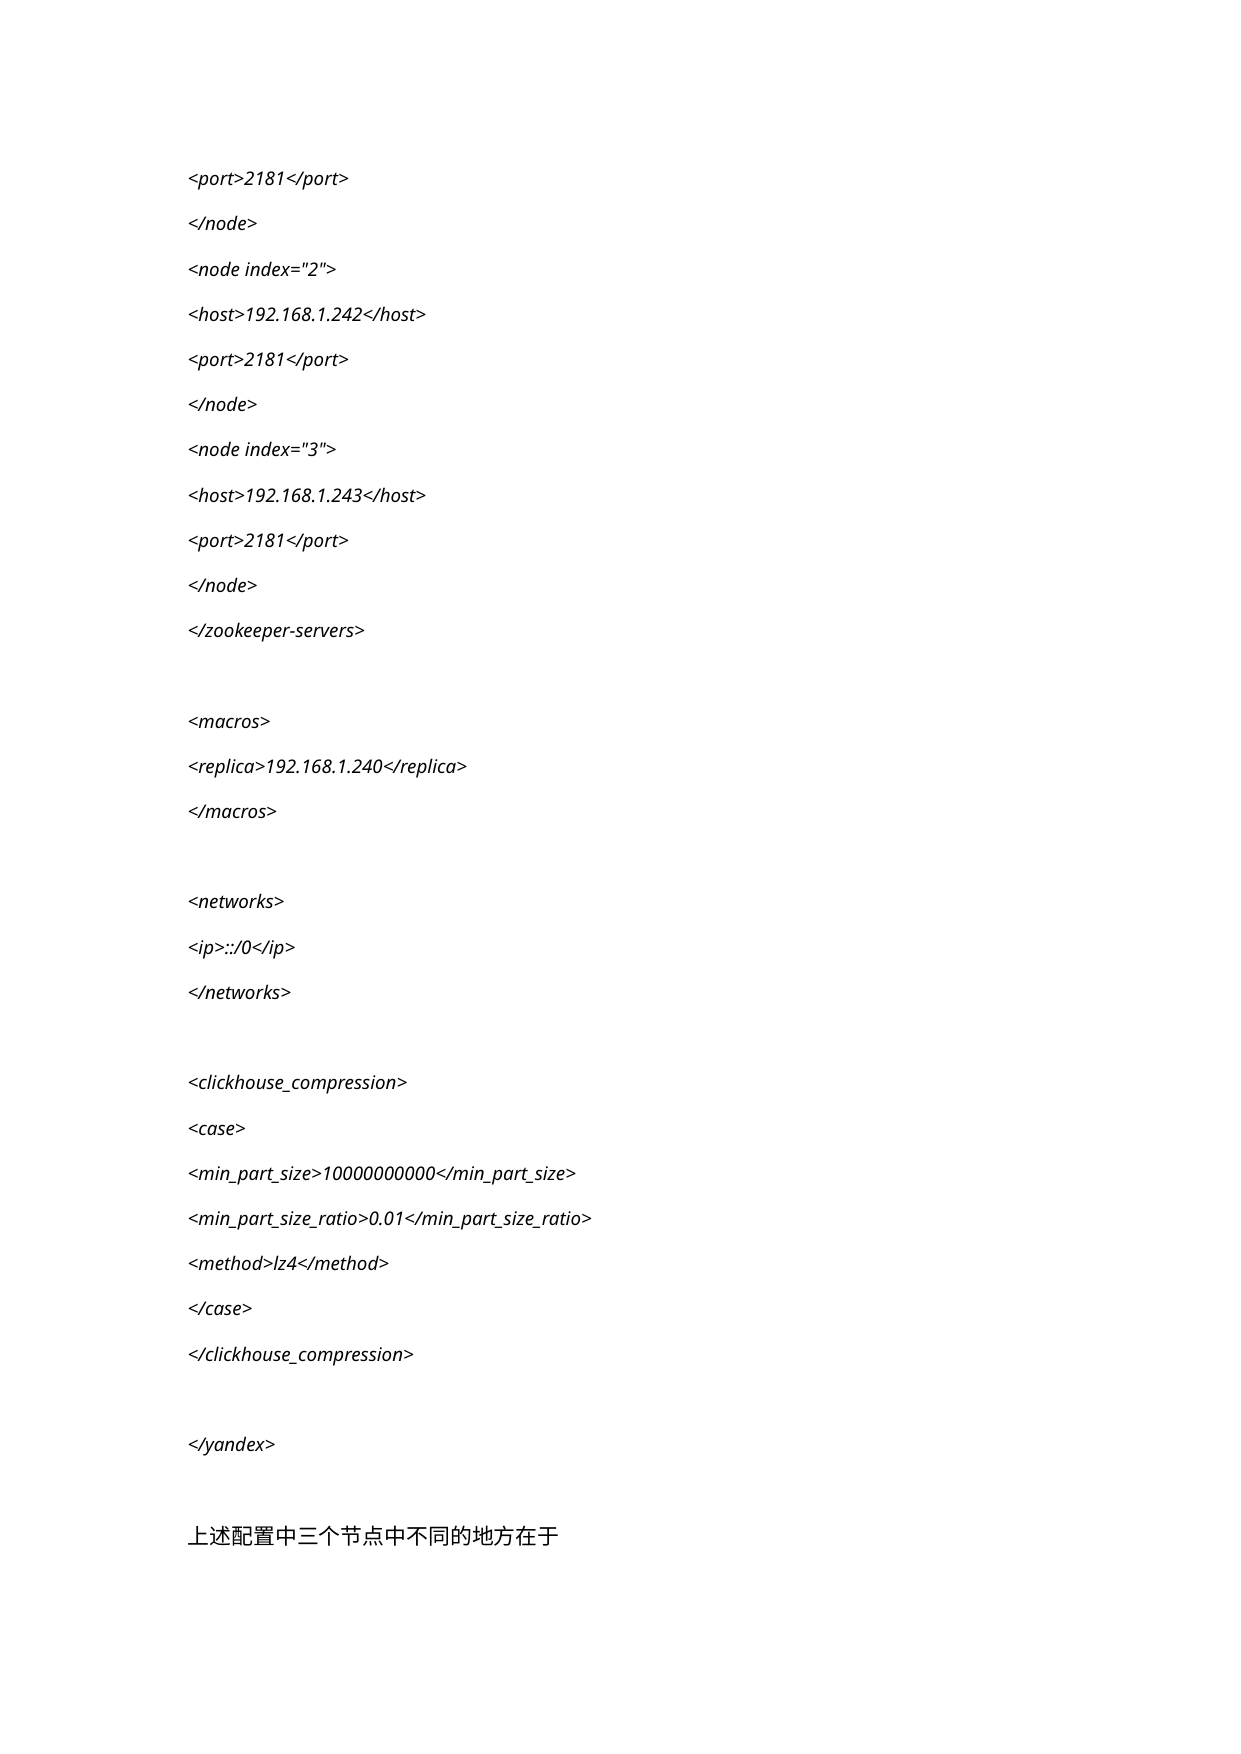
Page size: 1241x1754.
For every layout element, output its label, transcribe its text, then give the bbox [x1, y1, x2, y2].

text <macros> [187, 704, 1053, 737]
text <ip>::/0</ip> [187, 931, 1053, 963]
text <clickhouse_compression> [187, 1066, 1053, 1099]
text <port>2181</port> [187, 524, 1053, 556]
text <min_part_size_ratio>0.01</min_part_size_ratio> [187, 1202, 1053, 1234]
text <port>2181</port> [187, 162, 1053, 194]
text <host>192.168.1.242</host> [187, 298, 1053, 330]
text <host>192.168.1.243</host> [187, 478, 1053, 511]
text <node index="3"> [187, 433, 1053, 466]
text </node> [187, 569, 1053, 601]
text <case> [187, 1111, 1053, 1144]
text <min_part_size>10000000000</min_part_size> [187, 1157, 1053, 1189]
text <method>lz4</method> [187, 1247, 1053, 1279]
text </zookeeper-servers> [187, 614, 1053, 647]
text <node index="2"> [187, 252, 1053, 285]
text </clickhouse_compression> [187, 1337, 1053, 1370]
text </macros> [187, 795, 1053, 827]
text </node> [187, 388, 1053, 421]
text <replica>192.168.1.240</replica> [187, 750, 1053, 782]
text 上述配置中三个节点中不同的地方在于 [187, 1518, 1053, 1551]
text </networks> [187, 976, 1053, 1008]
text </node> [187, 207, 1053, 240]
text <networks> [187, 885, 1053, 918]
text <port>2181</port> [187, 343, 1053, 375]
text </yandex> [187, 1428, 1053, 1460]
text </case> [187, 1292, 1053, 1325]
